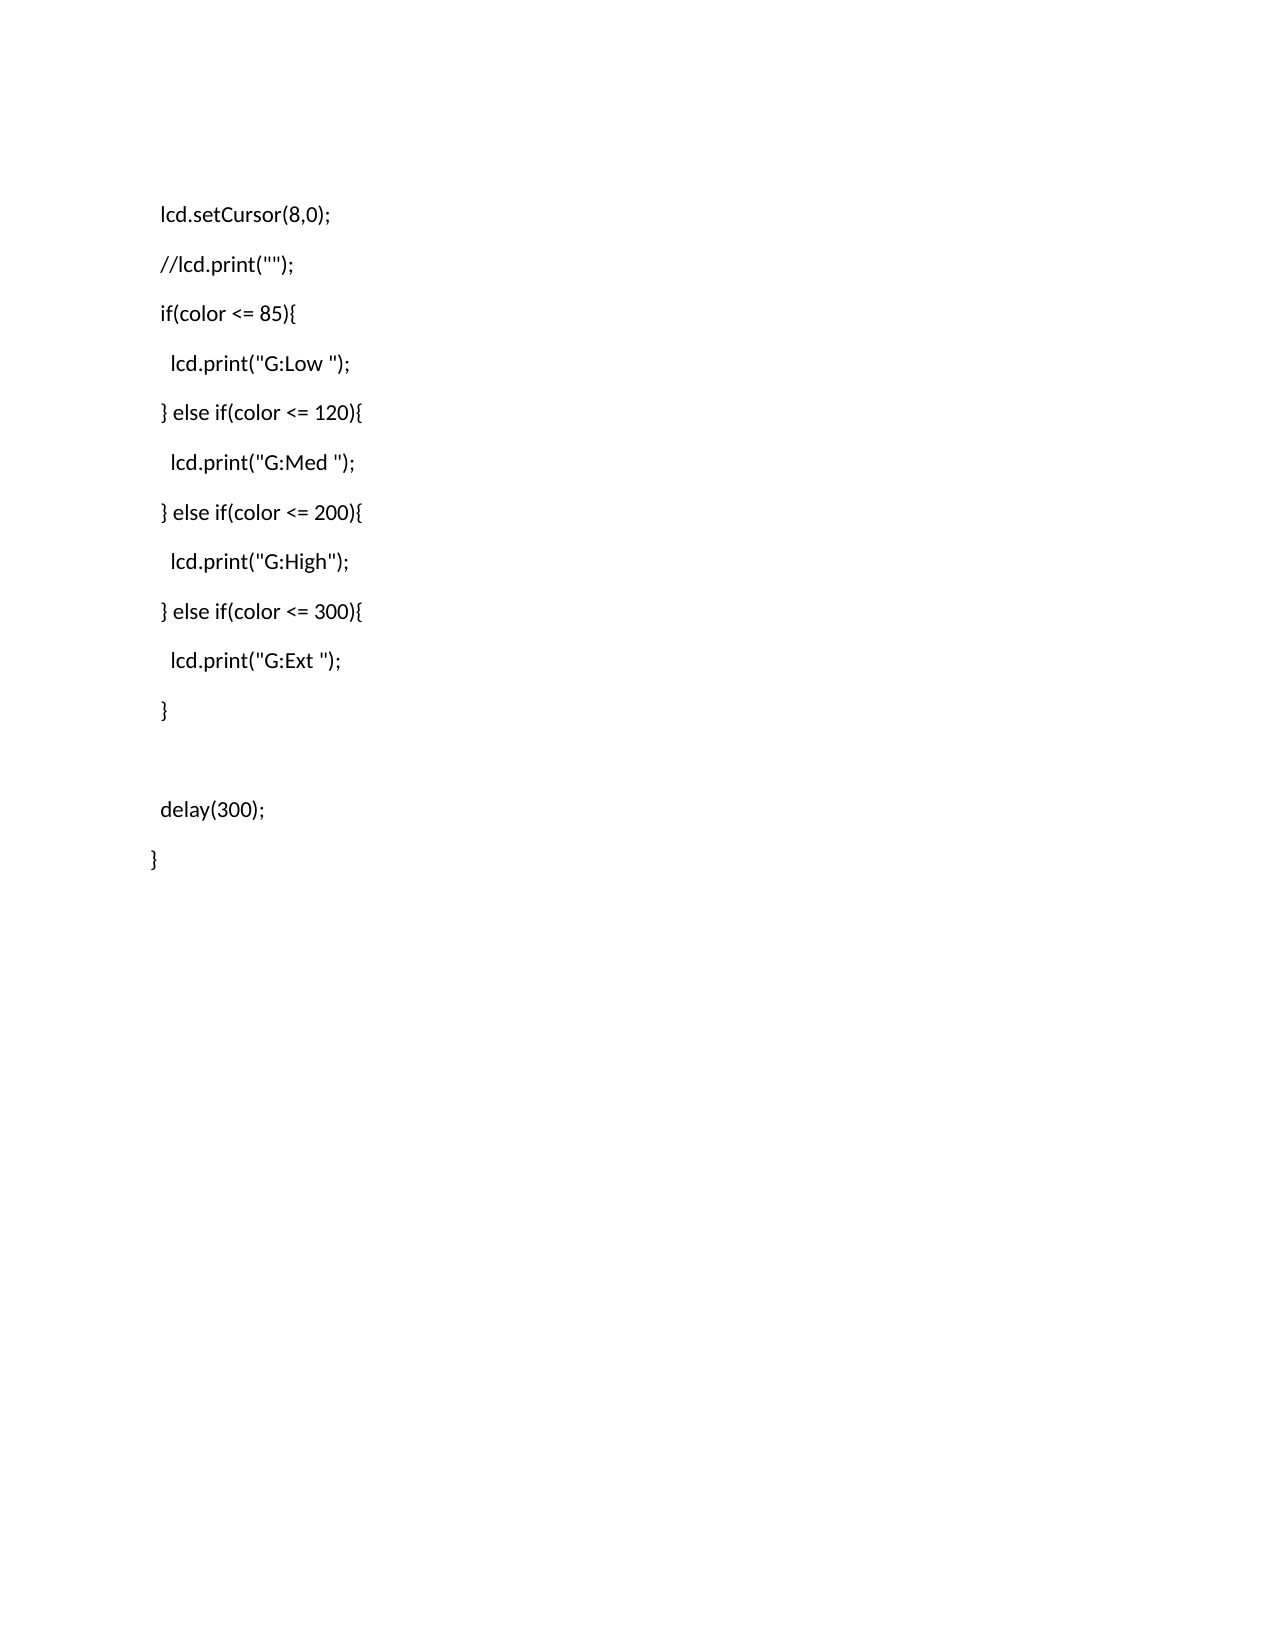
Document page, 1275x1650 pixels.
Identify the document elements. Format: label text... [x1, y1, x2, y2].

text } [150, 695, 1125, 724]
text } else if(color <= 300){ [150, 596, 1125, 625]
text lcd.print("G:Med "); [150, 447, 1125, 476]
text lcd.setCursor(8,0); [150, 199, 1125, 228]
text delay(300); [150, 794, 1125, 823]
text } else if(color <= 200){ [150, 497, 1125, 526]
text } else if(color <= 120){ [150, 398, 1125, 427]
text lcd.print("G:Ext "); [150, 646, 1125, 674]
text lcd.print("G:Low "); [150, 348, 1125, 377]
text } [150, 844, 1125, 873]
text //lcd.print(""); [150, 249, 1125, 278]
text lcd.print("G:High"); [150, 547, 1125, 575]
text if(color <= 85){ [150, 299, 1125, 327]
